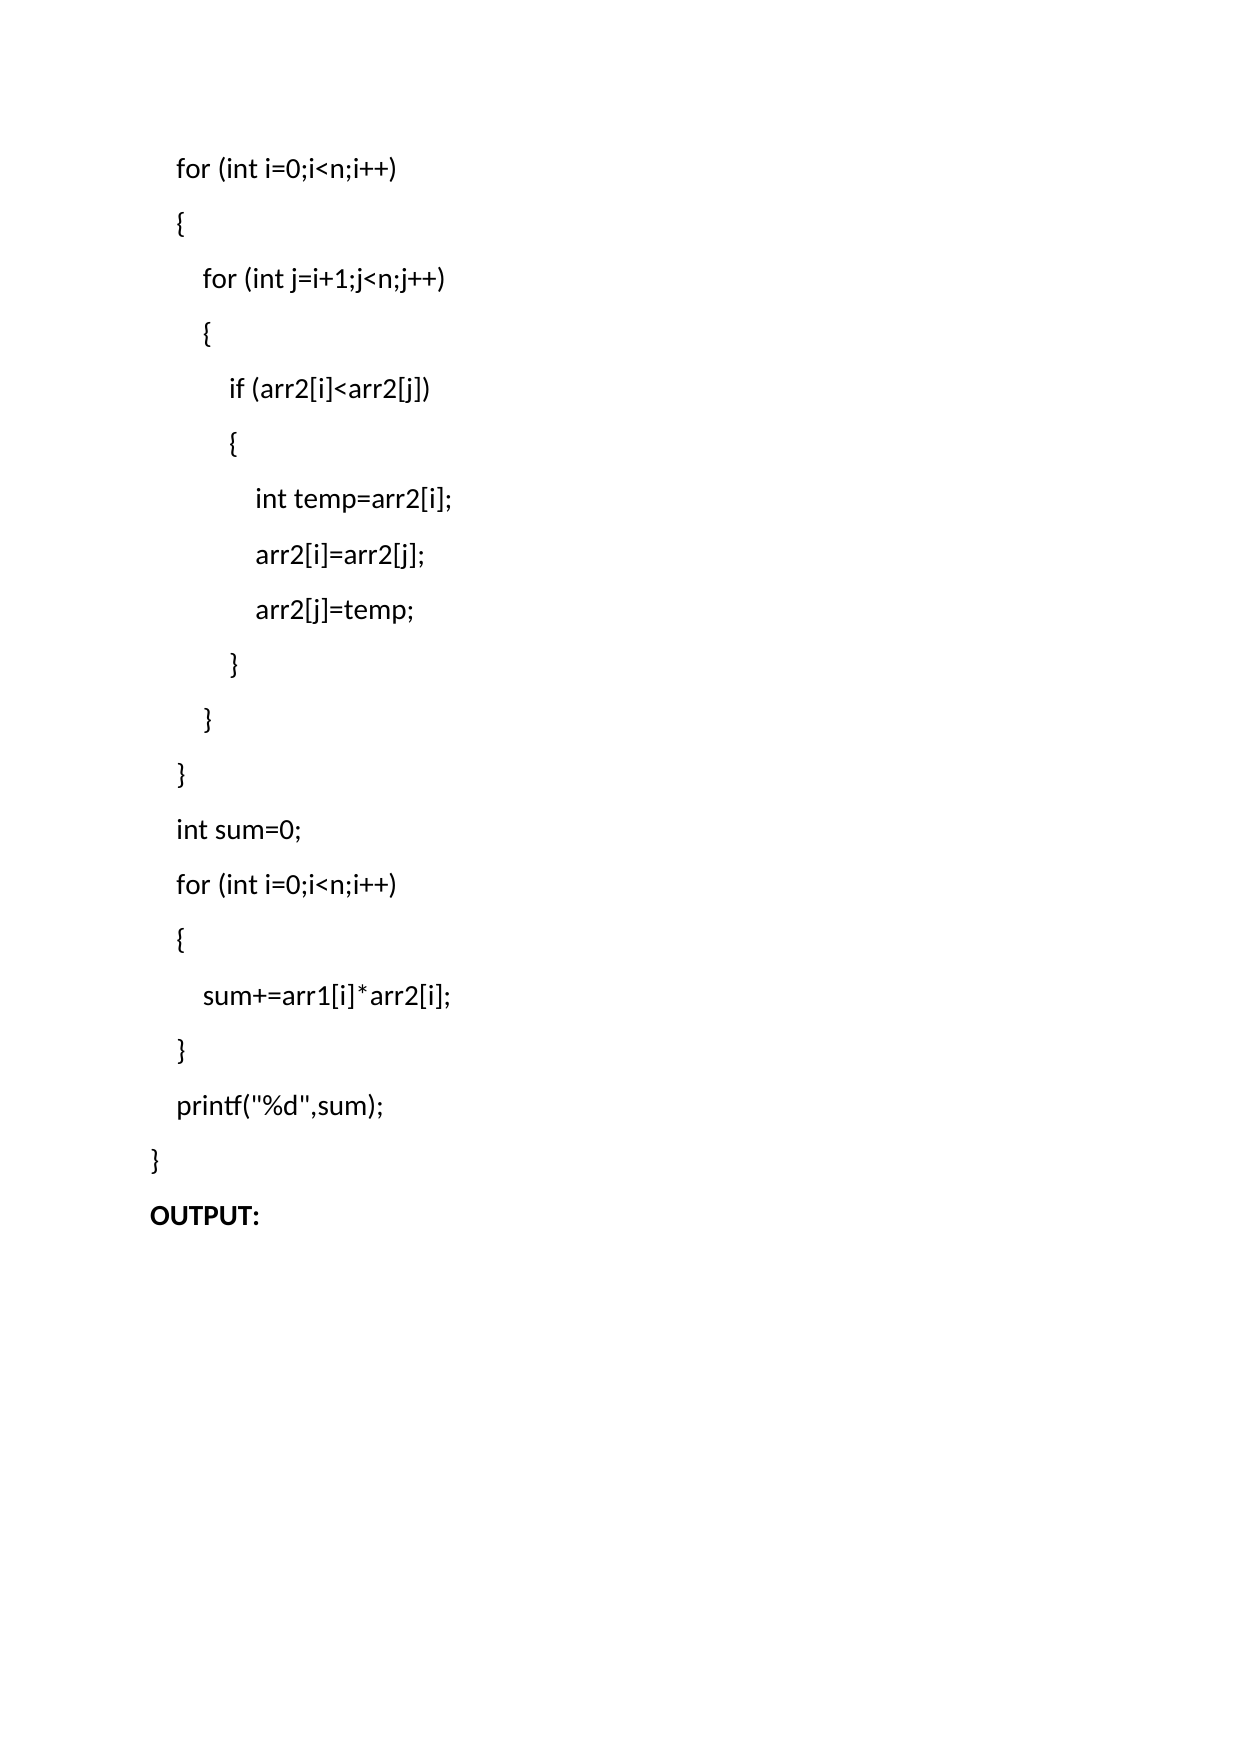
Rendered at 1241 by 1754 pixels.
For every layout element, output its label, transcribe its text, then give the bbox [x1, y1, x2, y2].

text } [150, 646, 1090, 682]
text for (int i=0;i<n;i++) [150, 150, 1090, 186]
text int sum=0; [150, 811, 1090, 847]
text OUTPUT: [150, 1197, 1090, 1233]
text } [150, 756, 1090, 792]
text { [150, 921, 1090, 957]
text } [150, 701, 1090, 737]
text for (int j=i+1;j<n;j++) [150, 260, 1090, 296]
text { [150, 205, 1090, 241]
text if (arr2[i]<arr2[j]) [150, 370, 1090, 406]
text } [150, 1032, 1090, 1067]
text printf("%d",sum); [150, 1087, 1090, 1122]
text int temp=arr2[i]; [150, 481, 1090, 516]
text } [150, 1142, 1090, 1177]
text sum+=arr1[i]*arr2[i]; [150, 977, 1090, 1012]
text { [150, 315, 1090, 351]
text arr2[j]=temp; [150, 591, 1090, 626]
text { [150, 426, 1090, 461]
text arr2[i]=arr2[j]; [150, 536, 1090, 571]
text for (int i=0;i<n;i++) [150, 866, 1090, 902]
